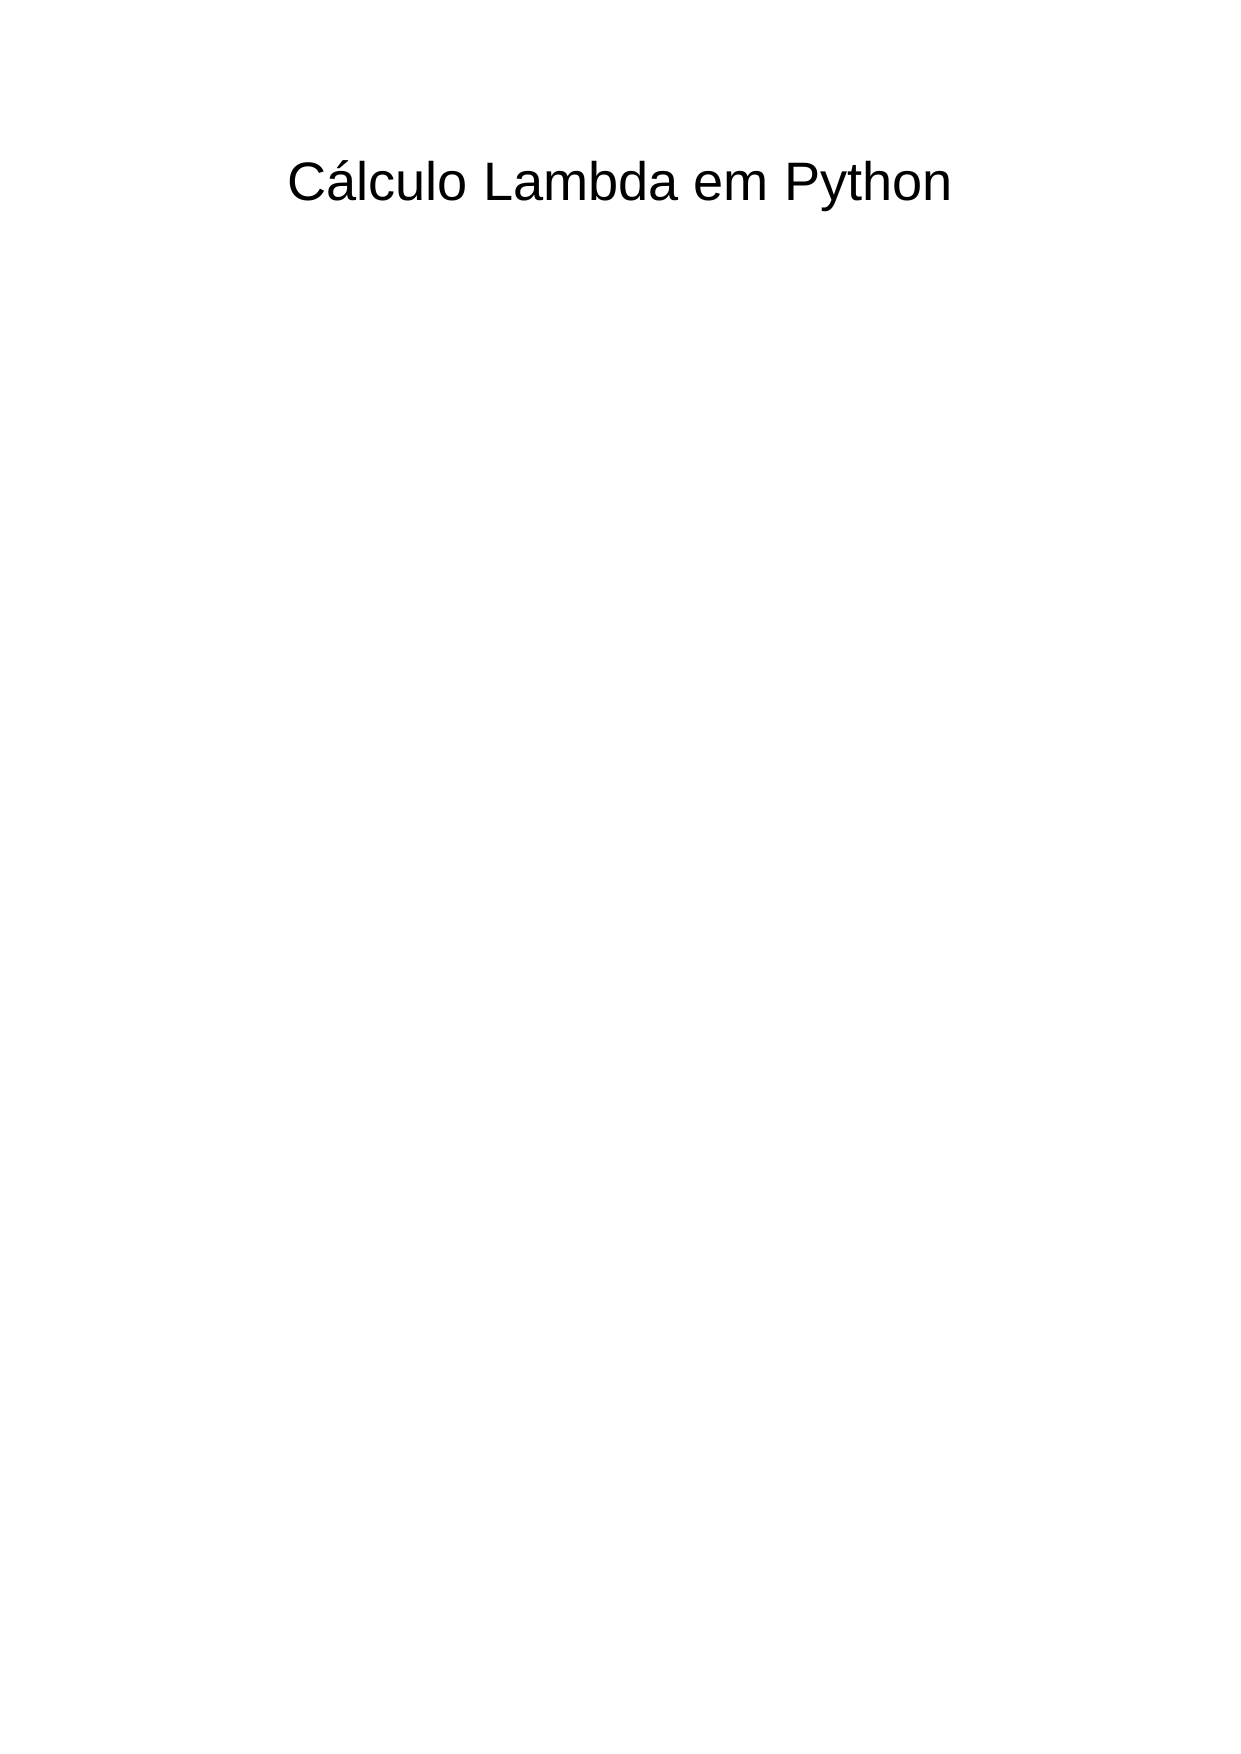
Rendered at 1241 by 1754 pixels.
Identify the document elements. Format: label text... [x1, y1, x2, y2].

title Cálculo Lambda em Python [150, 150, 1090, 212]
